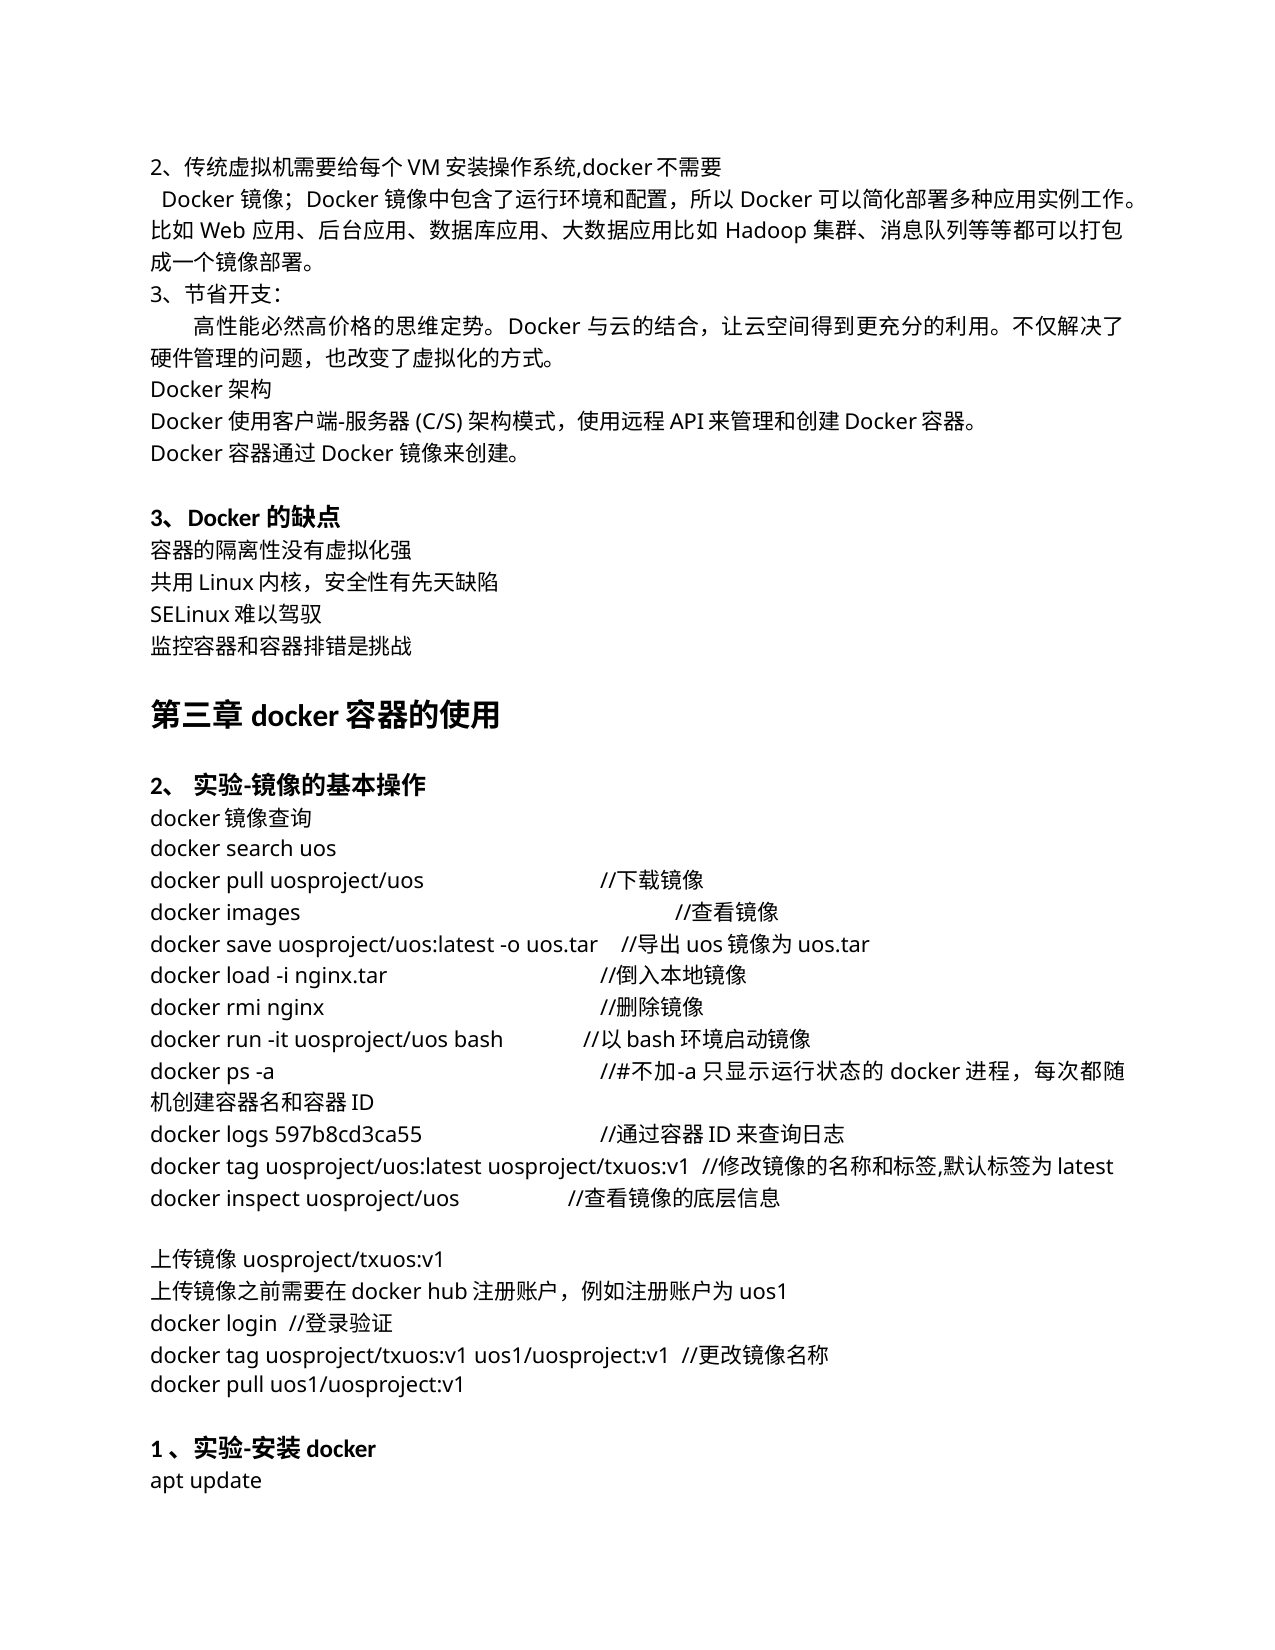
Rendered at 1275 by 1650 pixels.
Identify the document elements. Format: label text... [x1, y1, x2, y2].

text 容器的隔离性没有虚拟化强 [150, 533, 1125, 565]
text docker images //查看镜像 [150, 895, 1125, 927]
text 2、传统虚拟机需要给每个VM安装操作系统,docker不需要 [150, 150, 1125, 182]
text docker search uos [150, 833, 1125, 863]
text docker pull uosproject/uos //下载镜像 [150, 863, 1125, 895]
text Docker 架构 [150, 372, 1125, 404]
text 3、Docker 的缺点 [150, 497, 1125, 533]
text 2、 实验-镜像的基本操作 [150, 765, 1125, 801]
text Docker 镜像；Docker 镜像中包含了运行环境和配置，所以 Docker 可以简化部署多种应用实例工作。比如 Web 应用、后台应用、数据库应用、大数据应用比如 Hadoop 集群、消息队列等等都可以打包成一个镜像部署。 [150, 182, 1125, 277]
text docker login //登录验证 [150, 1306, 1125, 1338]
text docker tag uosproject/uos:latest uosproject/txuos:v1 //修改镜像的名称和标签,默认标签为latest [150, 1149, 1125, 1181]
text docker save uosproject/uos:latest -o uos.tar //导出uos镜像为uos.tar [150, 927, 1125, 958]
text 高性能必然高价格的思维定势。Docker 与云的结合，让云空间得到更充分的利用。不仅解决了硬件管理的问题，也改变了虚拟化的方式。 [150, 309, 1125, 372]
text 监控容器和容器排错是挑战 [150, 629, 1125, 660]
text docker rmi nginx //删除镜像 [150, 990, 1125, 1022]
text 1 、实验-安装docker [150, 1429, 1125, 1465]
text Docker 容器通过 Docker 镜像来创建。 [150, 436, 1125, 467]
text docker pull uos1/uosproject:v1 [150, 1369, 1125, 1399]
text apt update [150, 1465, 1125, 1495]
text docker tag uosproject/txuos:v1 uos1/uosproject:v1 //更改镜像名称 [150, 1338, 1125, 1369]
text Docker 使用客户端-服务器 (C/S) 架构模式，使用远程API来管理和创建Docker容器。 [150, 404, 1125, 436]
text 3、节省开支： [150, 277, 1125, 309]
text docker ps -a //#不加-a只显示运行状态的docker进程，每次都随机创建容器名和容器ID [150, 1054, 1125, 1117]
text docker logs 597b8cd3ca55 //通过容器ID来查询日志 [150, 1117, 1125, 1149]
text docker load -i nginx.tar //倒入本地镜像 [150, 958, 1125, 990]
text docker run -it uosproject/uos bash //以bash环境启动镜像 [150, 1022, 1125, 1054]
text 上传镜像之前需要在docker hub注册账户，例如注册账户为uos1 [150, 1274, 1125, 1306]
list docker容器的使用 [150, 690, 1125, 735]
text 上传镜像 uosproject/txuos:v1 [150, 1242, 1125, 1274]
text SELinux难以驾驭 [150, 597, 1125, 629]
text 共用Linux内核，安全性有先天缺陷 [150, 565, 1125, 597]
text docker inspect uosproject/uos //查看镜像的底层信息 [150, 1181, 1125, 1212]
text docker镜像查询 [150, 801, 1125, 833]
